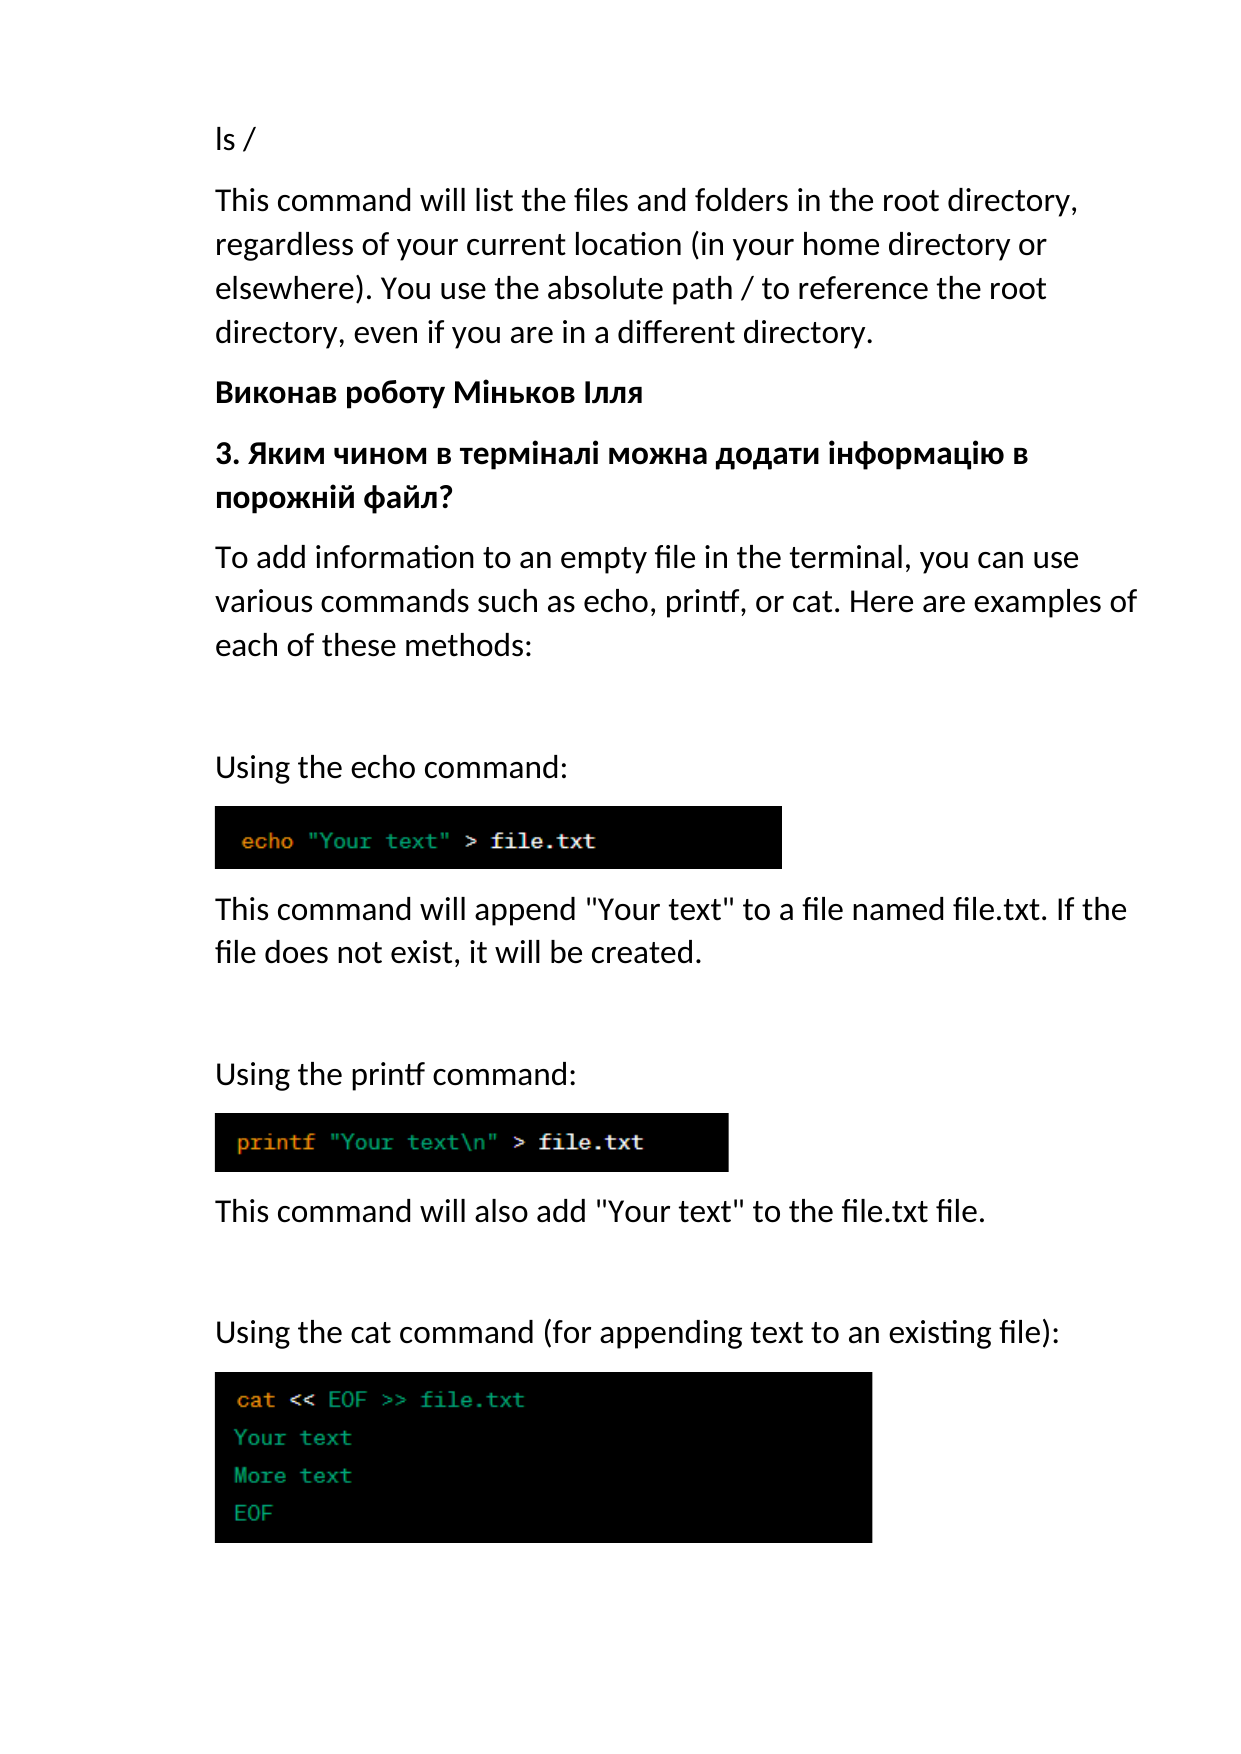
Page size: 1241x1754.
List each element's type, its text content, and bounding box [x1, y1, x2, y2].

text ls / [215, 118, 1152, 159]
text To add information to an empty file in the terminal, you can use various commands such as echo, printf, or cat. Here are examples of each of these methods: [215, 536, 1152, 665]
text 3. Яким чином в терміналі можна додати інформацію в порожній файл? [215, 432, 1152, 517]
picture [214, 1113, 729, 1172]
text Using the cat command (for appending text to an existing file): [215, 1311, 1152, 1352]
text This command will list the files and folders in the root directory, regardless of your current location (in your home directory or elsewhere). You use the absolute path / to reference the root directory, even if you are in a different directory. [215, 179, 1152, 351]
text This command will append "Your text" to a file named file.txt. If the file does not exist, it will be created. [215, 888, 1152, 972]
text Using the printf command: [215, 1053, 1152, 1093]
picture [214, 1372, 873, 1543]
text Using the echo command: [215, 746, 1152, 786]
picture [214, 806, 782, 869]
text This command will also add "Your text" to the file.txt file. [215, 1190, 1152, 1231]
text Виконав роботу Міньков Ілля [215, 371, 1152, 412]
